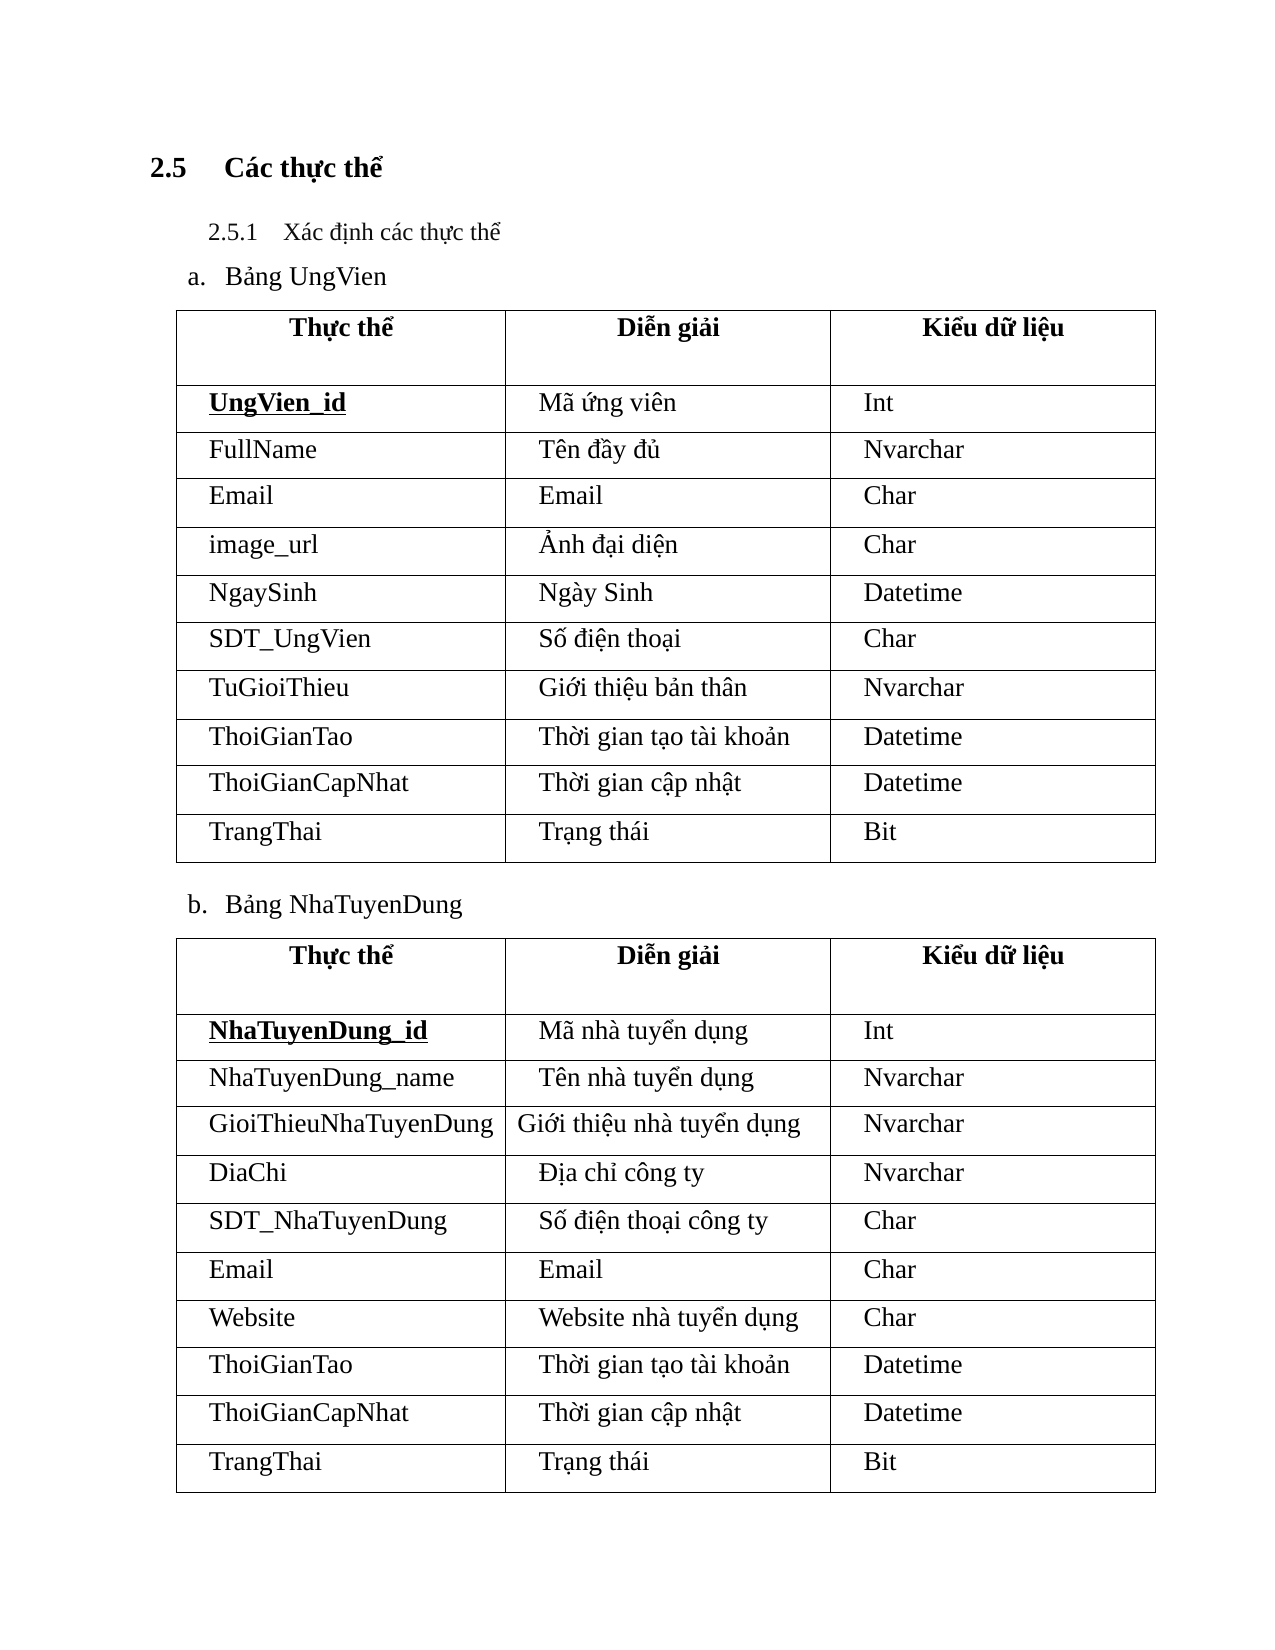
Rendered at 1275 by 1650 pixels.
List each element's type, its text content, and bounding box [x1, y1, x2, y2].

table_cell Char [831, 1253, 1155, 1300]
table_cell ThoiGianTao [177, 720, 505, 765]
table_cell SDT_NhaTuyenDung [177, 1204, 505, 1252]
table_cell Thời gian cập nhật [506, 1396, 830, 1444]
table_cell Ảnh đại diện [506, 528, 830, 575]
table_cell Thời gian tạo tài khoản [506, 1348, 830, 1395]
table_cell Nvarchar [831, 1061, 1155, 1106]
table_cell Số điện thoại [506, 623, 830, 670]
table_cell NhaTuyenDung_id [177, 1015, 505, 1060]
table_cell Thời gian cập nhật [506, 766, 830, 813]
table_header Diễn giải [506, 311, 830, 385]
table_cell Int [831, 1015, 1155, 1060]
table_cell Datetime [831, 766, 1155, 813]
table_cell Số điện thoại công ty [506, 1204, 830, 1252]
subtitle Xác định các thực thể [208, 217, 1125, 246]
table_cell ThoiGianCapNhat [177, 1396, 505, 1444]
table_cell Email [177, 479, 505, 527]
table_cell Tên đầy đủ [506, 433, 830, 478]
table_cell Tên nhà tuyển dụng [506, 1061, 830, 1106]
table_cell Char [831, 1301, 1155, 1347]
table_cell Char [831, 528, 1155, 575]
table_cell NhaTuyenDung_name [177, 1061, 505, 1106]
table_cell GioiThieuNhaTuyenDung [177, 1107, 505, 1155]
table_cell NgaySinh [177, 576, 505, 622]
table_cell TuGioiThieu [177, 671, 505, 719]
table_cell Website nhà tuyển dụng [506, 1301, 830, 1347]
table_cell TrangThai [177, 815, 505, 862]
table_cell image_url [177, 528, 505, 575]
table_cell Datetime [831, 576, 1155, 622]
table_cell Char [831, 623, 1155, 670]
table_cell Datetime [831, 1348, 1155, 1395]
table_cell Char [831, 479, 1155, 527]
table_cell Trạng thái [506, 815, 830, 862]
table_cell Nvarchar [831, 1156, 1155, 1203]
table_cell Địa chỉ công ty [506, 1156, 830, 1203]
table_cell DiaChi [177, 1156, 505, 1203]
table_cell Datetime [831, 720, 1155, 765]
table_cell Email [177, 1253, 505, 1300]
table_cell Email [506, 1253, 830, 1300]
table_cell Datetime [831, 1396, 1155, 1444]
table_header Diễn giải [506, 939, 830, 1013]
table_cell UngVien_id [177, 386, 505, 432]
table_header Kiểu dữ liệu [831, 311, 1155, 385]
table_cell Int [831, 386, 1155, 432]
table_cell Giới thiệu bản thân [506, 671, 830, 719]
table_cell Nvarchar [831, 671, 1155, 719]
table_cell Trạng thái [506, 1445, 830, 1492]
list Bảng NhaTuyenDung [187, 888, 1125, 919]
table_cell TrangThai [177, 1445, 505, 1492]
table_cell Bit [831, 1445, 1155, 1492]
table_cell Email [506, 479, 830, 527]
table_cell ThoiGianCapNhat [177, 766, 505, 813]
table_cell SDT_UngVien [177, 623, 505, 670]
table_cell Ngày Sinh [506, 576, 830, 622]
table_header Thực thể [177, 311, 505, 385]
table_cell Website [177, 1301, 505, 1347]
table_cell Mã nhà tuyển dụng [506, 1015, 830, 1060]
table_cell Nvarchar [831, 433, 1155, 478]
table_cell Mã ứng viên [506, 386, 830, 432]
list Bảng UngVien [187, 260, 1125, 291]
table_cell Char [831, 1204, 1155, 1252]
table_cell Bit [831, 815, 1155, 862]
subtitle Các thực thể [150, 150, 1125, 183]
table_header Thực thể [177, 939, 505, 1013]
table_cell FullName [177, 433, 505, 478]
table_cell Thời gian tạo tài khoản [506, 720, 830, 765]
table_cell ThoiGianTao [177, 1348, 505, 1395]
table_cell Giới thiệu nhà tuyển dụng [506, 1107, 830, 1155]
table_cell Nvarchar [831, 1107, 1155, 1155]
table_header Kiểu dữ liệu [831, 939, 1155, 1013]
